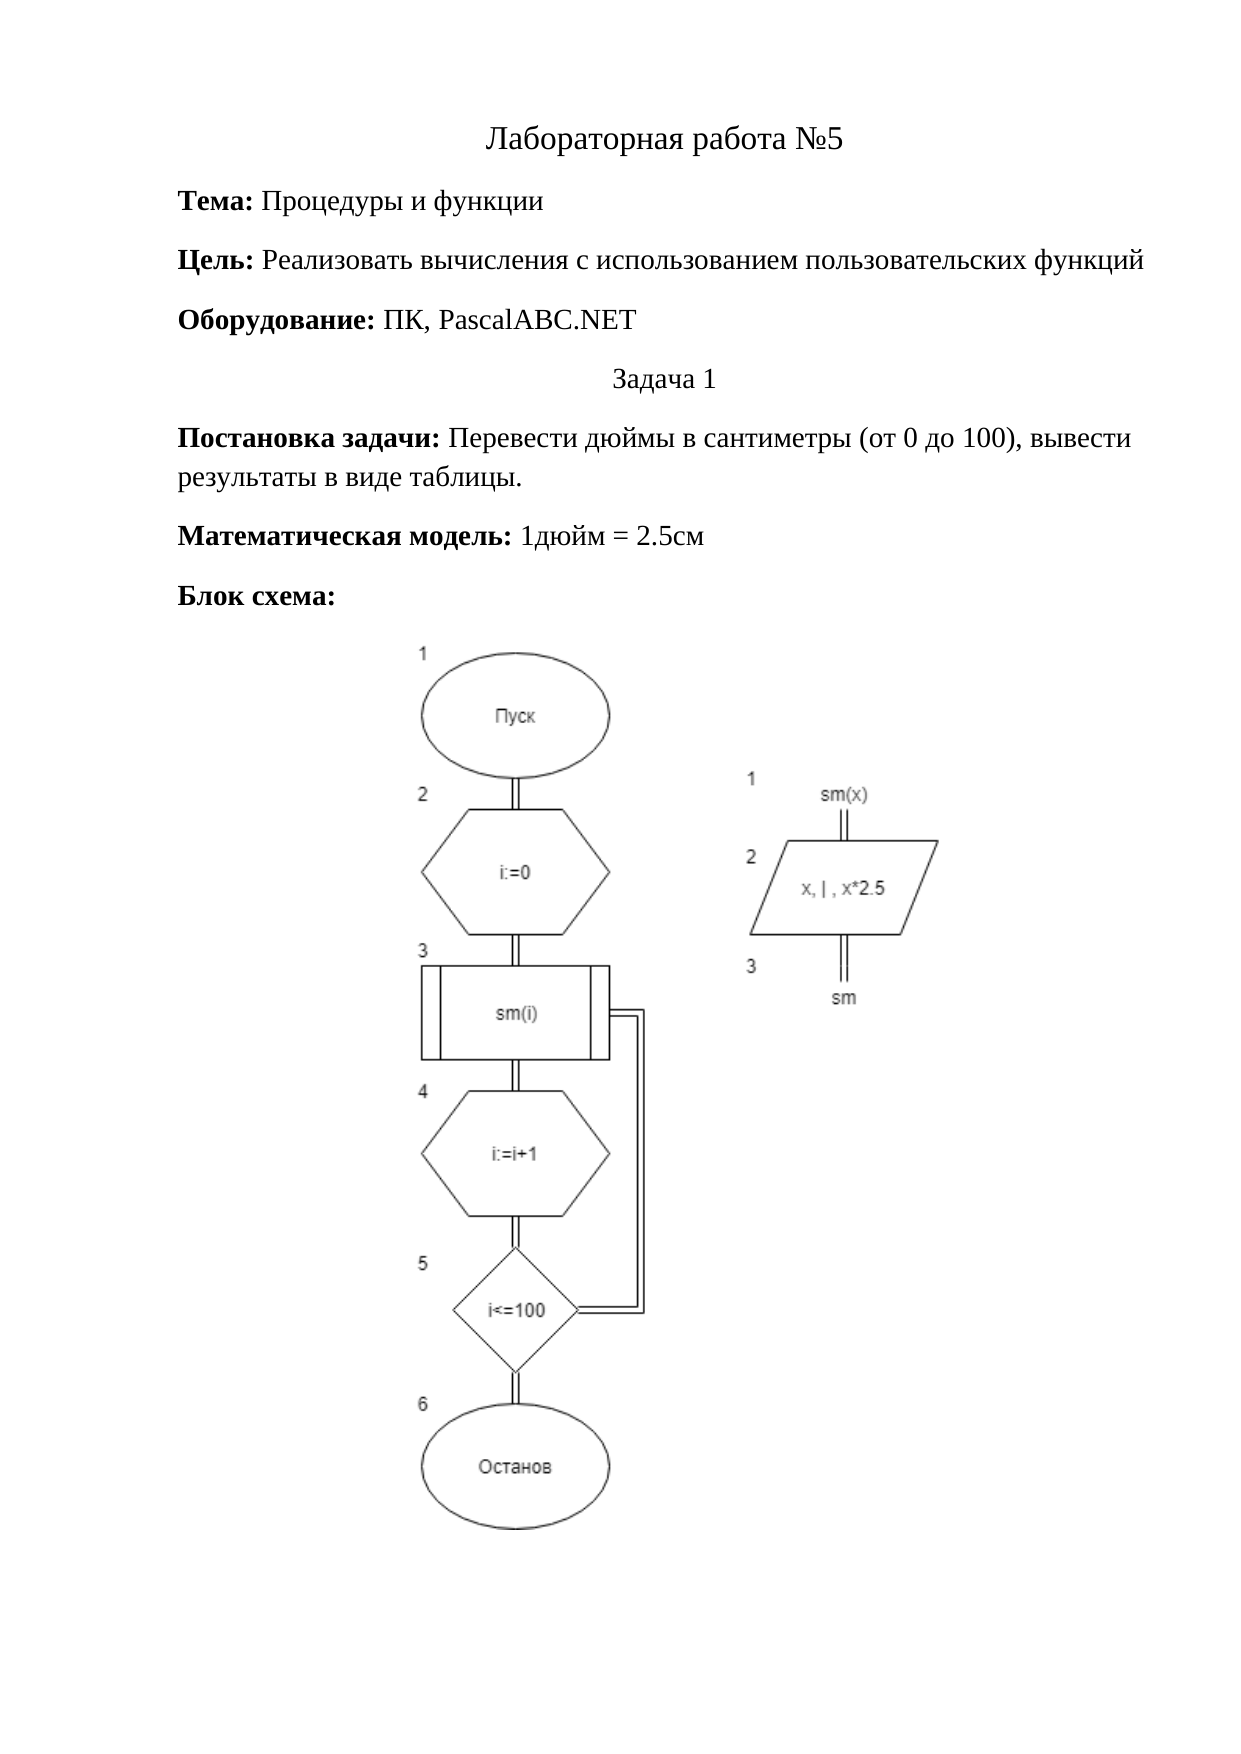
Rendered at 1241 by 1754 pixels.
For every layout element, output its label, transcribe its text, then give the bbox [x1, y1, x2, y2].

text Блок схема: [177, 578, 1152, 611]
text Математическая модель: 1дюйм = 2.5см [177, 518, 1152, 552]
text Постановка задачи: Перевести дюймы в сантиметры (от 0 до 100), вывести результаты в виде таблицы. [177, 421, 1152, 493]
text Оборудование: ПК, PascalABC.NET [177, 302, 1152, 335]
text Лабораторная работа №5 [177, 118, 1152, 156]
text Тема: Процедуры и функции [177, 183, 1152, 217]
text Задача 1 [177, 361, 1152, 395]
text Цель: Реализовать вычисления с использованием пользовательских функций [177, 242, 1152, 276]
